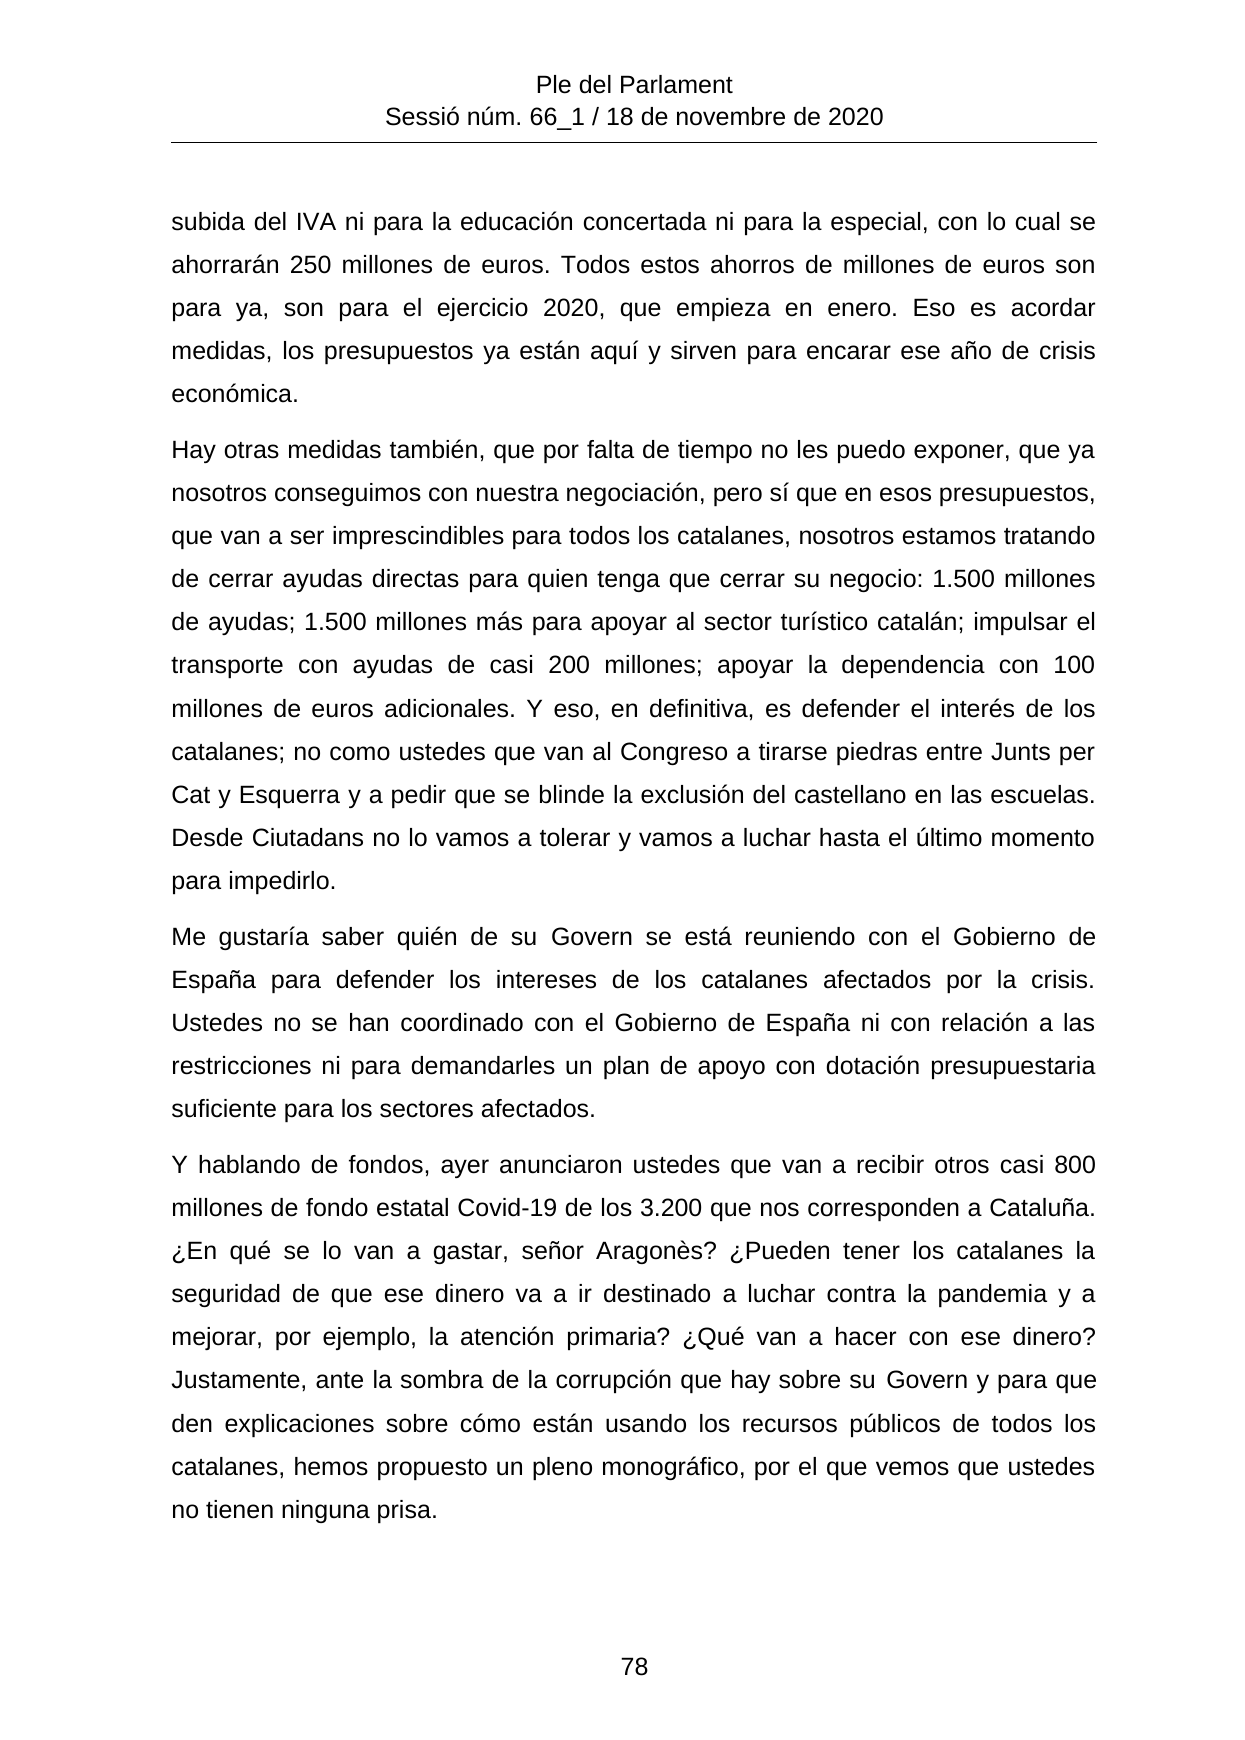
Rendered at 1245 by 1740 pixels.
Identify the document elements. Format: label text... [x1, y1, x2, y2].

text Y hablando de fondos, ayer anunciaron ustedes que van a recibir otros casi 800 millones de fondo estatal Covid-19 de los 3.200 que nos corresponden a Cataluña. ¿En qué se lo van a gastar, señor Aragonès? ¿Pueden tener los catalanes la seguridad de que ese dinero va a ir destinado a luchar contra la pandemia y a mejorar, por ejemplo, la atención primaria? ¿Qué van a hacer con ese dinero? Justamente, ante la sombra de la corrupción que hay sobre su Govern y para que den explicaciones sobre cómo están usando los recursos públicos de todos los catalanes, hemos propuesto un pleno monográfico, por el que vemos que ustedes no tienen ninguna prisa. [171, 1150, 1097, 1524]
text Me gustaría saber quién de su Govern se está reuniendo con el Gobierno de España para defender los intereses de los catalanes afectados por la crisis. Ustedes no se han coordinado con el Gobierno de España ni con relación a las restricciones ni para demandarles un plan de apoyo con dotación presupuestaria suficiente para los sectores afectados. [171, 922, 1097, 1123]
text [171, 207, 1097, 408]
text Hay otras medidas también, que por falta de tiempo no les puedo exponer, que ya nosotros conseguimos con nuestra negociación, pero sí que en esos presupuestos, que van a ser imprescindibles para todos los catalanes, nosotros estamos tratando de cerrar ayudas directas para quien tenga que cerrar su negocio: 1.500 millones de ayudas; 1.500 millones más para apoyar al sector turístico catalán; impulsar el transporte con ayudas de casi 200 millones; apoyar la dependencia con 100 millones de euros adicionales. Y eso, en definitiva, es defender el interés de los catalanes; no como ustedes que van al Congreso a tirarse piedras entre Junts per Cat y Esquerra y a pedir que se blinde la exclusión del castellano en las escuelas. Desde Ciutadans no lo vamos a tolerar y vamos a luchar hasta el último momento para impedirlo. [171, 435, 1097, 895]
